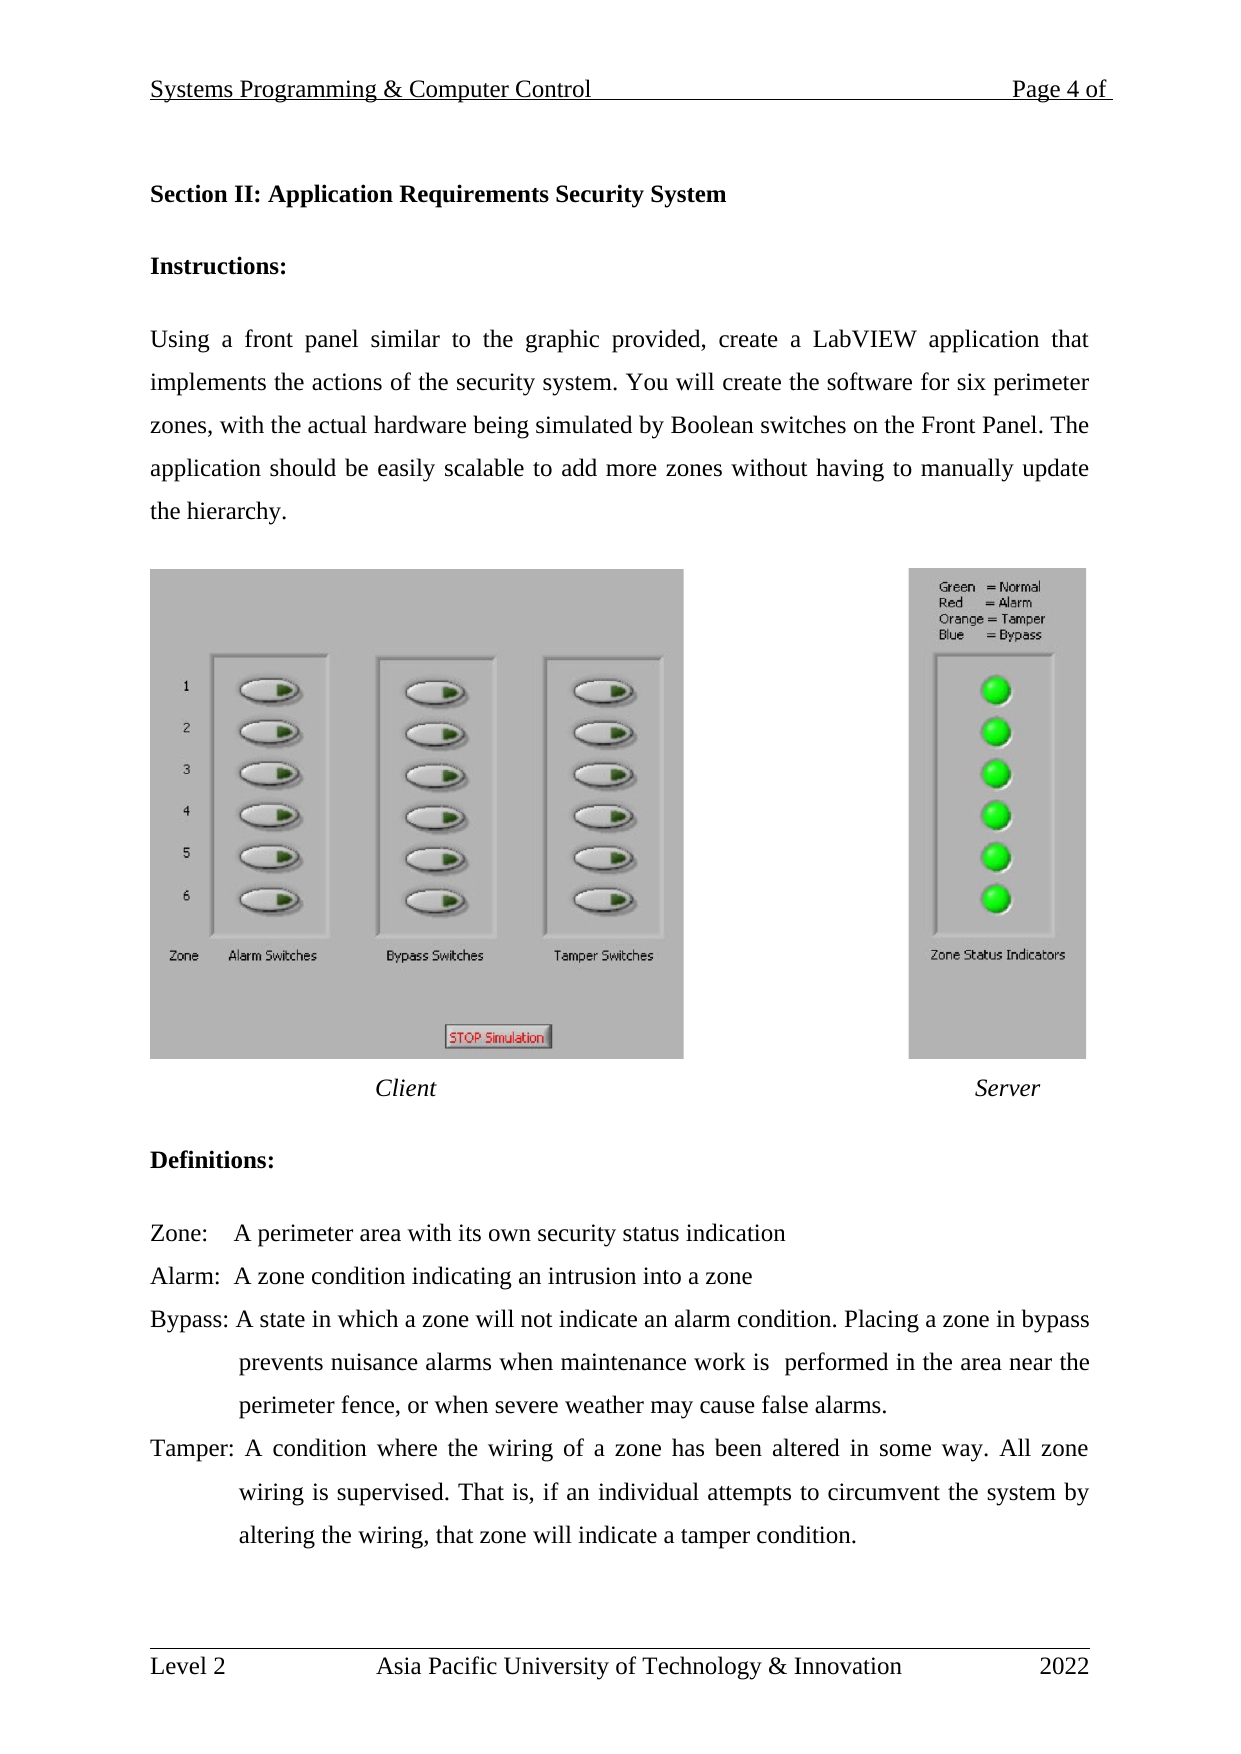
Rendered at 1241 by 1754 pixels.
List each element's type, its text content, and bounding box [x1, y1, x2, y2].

text Zone: A perimeter area with its own security status indication [150, 1218, 1090, 1247]
text Tamper: A condition where the wiring of a zone has been altered in some way. All zone wiring is supervised. That is, if an individual attempts to circumvent the system by altering the wiring, that zone will indicate a tamper condition. [150, 1433, 1090, 1548]
text Alarm: A zone condition indicating an intrusion into a zone [150, 1261, 1090, 1290]
text Using a front panel similar to the graphic provided, create a LabVIEW application that implements the actions of the security system. You will create the software for six perimeter zones, with the actual hardware being simulated by Boolean switches on the Front Panel. The application should be easily scalable to add more zones without having to manually update the hierarchy. [150, 324, 1090, 525]
text Definitions: [150, 1146, 1090, 1174]
picture [908, 568, 1087, 1059]
text Section II: Application Requirements Security System [150, 179, 1090, 208]
text Bypass: A state in which a zone will not indicate an alarm condition. Placing a zone in bypass prevents nuisance alarms when maintenance work is performed in the area near the perimeter fence, or when severe weather may cause false alarms. [150, 1304, 1090, 1419]
text Instructions: [150, 251, 1090, 280]
text Client Server [300, 1073, 1090, 1102]
picture [150, 569, 684, 1059]
